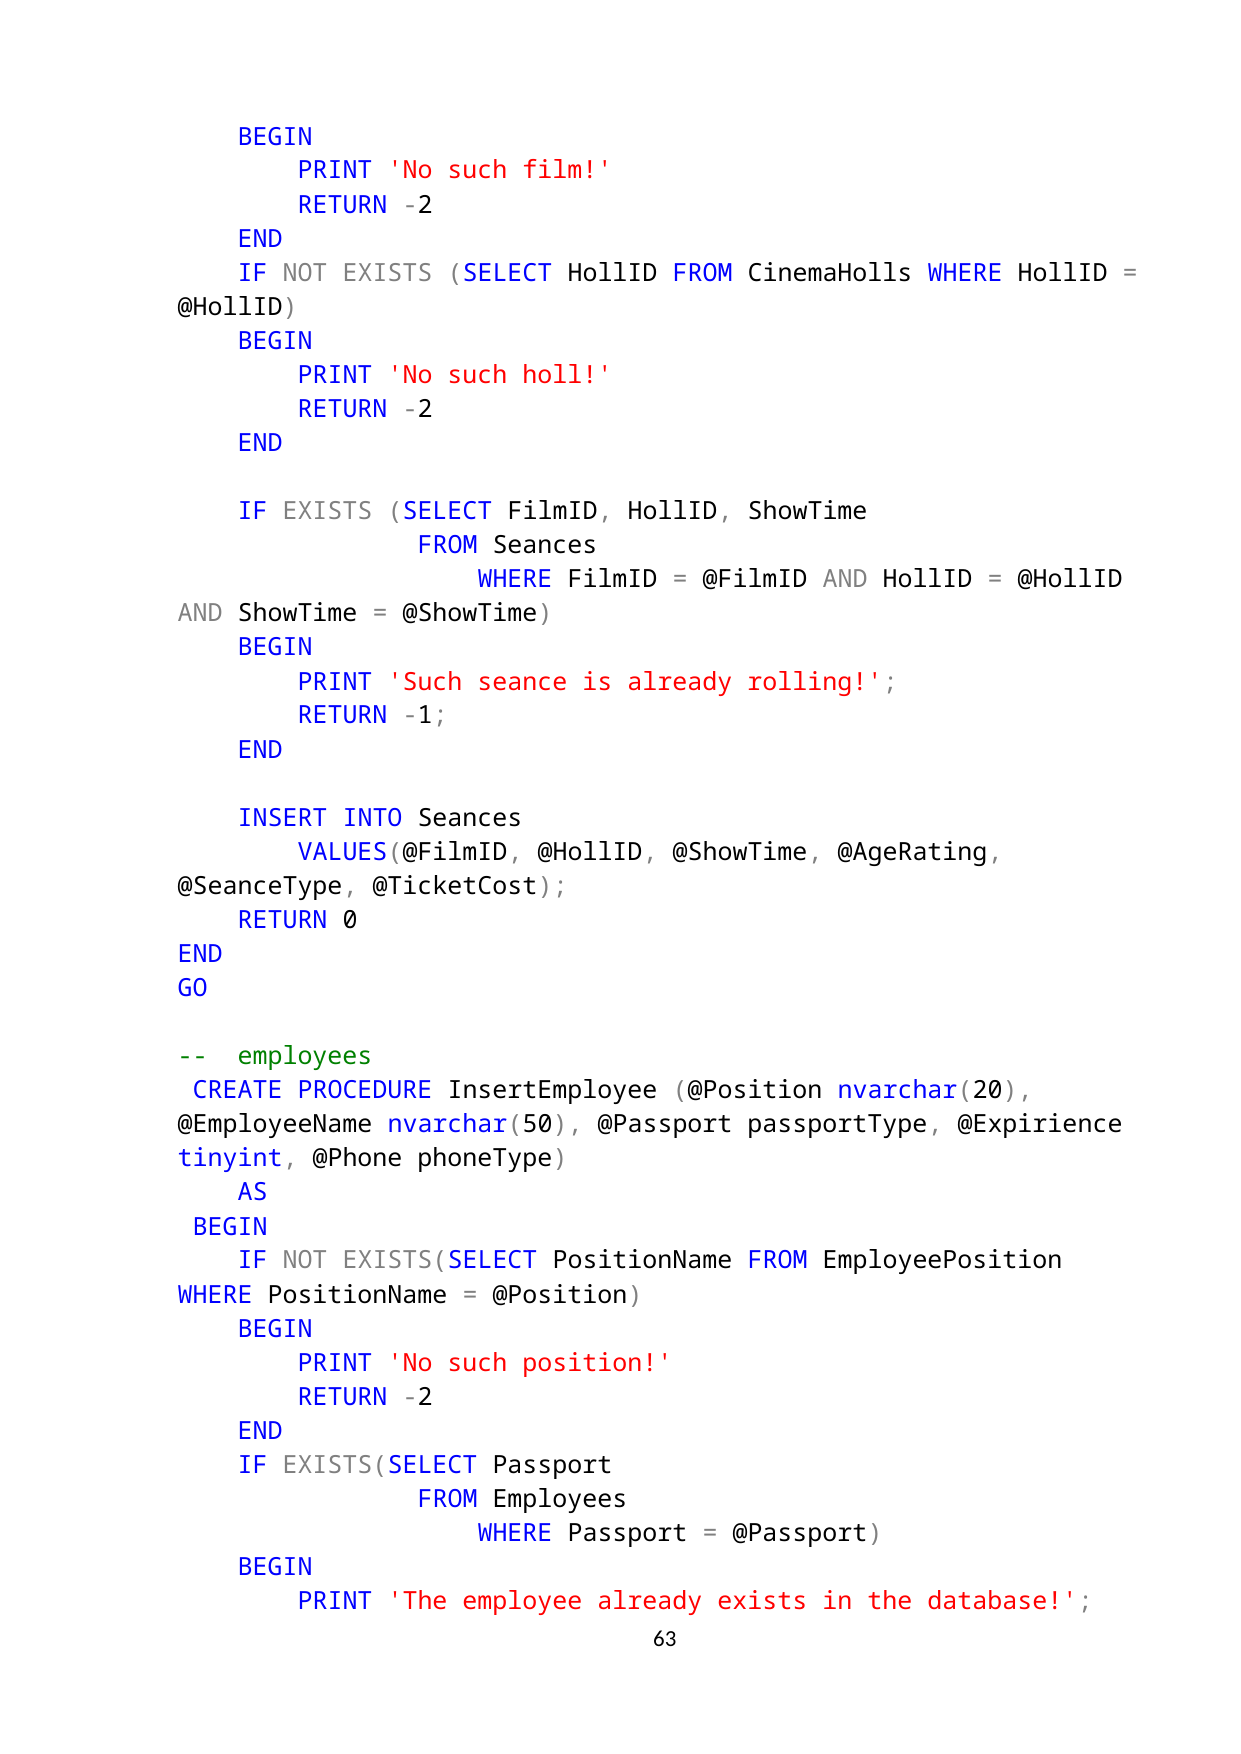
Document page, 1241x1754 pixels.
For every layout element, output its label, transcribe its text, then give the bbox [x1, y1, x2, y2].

text PRINT 'No such position!' [177, 1344, 1152, 1378]
text IF NOT EXISTS(SELECT PositionName FROM EmployeePosition WHERE PositionName = @Position) [177, 1242, 1152, 1310]
text BEGIN [177, 118, 1152, 152]
text PRINT 'Such seance is already rolling!'; [177, 663, 1152, 697]
text BEGIN [177, 629, 1152, 663]
text BEGIN [177, 1208, 1152, 1242]
text -- employees [177, 1038, 1152, 1072]
text IF EXISTS(SELECT Passport [177, 1447, 1152, 1481]
text IF NOT EXISTS (SELECT HollID FROM CinemaHolls WHERE HollID = @HollID) [177, 254, 1152, 322]
text RETURN -2 [177, 186, 1152, 220]
text PRINT 'The employee already exists in the database!'; [177, 1583, 1152, 1617]
text AS [177, 1174, 1152, 1208]
text BEGIN [177, 1549, 1152, 1583]
text PRINT 'No such film!' [177, 152, 1152, 186]
text RETURN -2 [177, 1378, 1152, 1412]
text RETURN -1; [177, 697, 1152, 731]
text FROM Seances [177, 527, 1152, 561]
text END [177, 425, 1152, 459]
text END [177, 731, 1152, 765]
text BEGIN [177, 1310, 1152, 1344]
text END [177, 220, 1152, 254]
text RETURN 0 [177, 902, 1152, 936]
text IF EXISTS (SELECT FilmID, HollID, ShowTime [177, 493, 1152, 527]
text VALUES(@FilmID, @HollID, @ShowTime, @AgeRating, @SeanceType, @TicketCost); [177, 833, 1152, 902]
text END [177, 936, 1152, 970]
text WHERE FilmID = @FilmID AND HollID = @HollID AND ShowTime = @ShowTime) [177, 561, 1152, 629]
text RETURN -2 [177, 391, 1152, 425]
text GO [177, 970, 1152, 1004]
text FROM Employees [177, 1481, 1152, 1515]
text END [177, 1412, 1152, 1447]
text INSERT INTO Seances [177, 799, 1152, 833]
text PRINT 'No such holl!' [177, 357, 1152, 391]
text BEGIN [177, 322, 1152, 357]
text CREATE PROCEDURE InsertEmployee (@Position nvarchar(20), @EmployeeName nvarchar(50), @Passport passportType, @Expirience tinyint, @Phone phoneType) [177, 1072, 1152, 1174]
text WHERE Passport = @Passport) [177, 1515, 1152, 1549]
